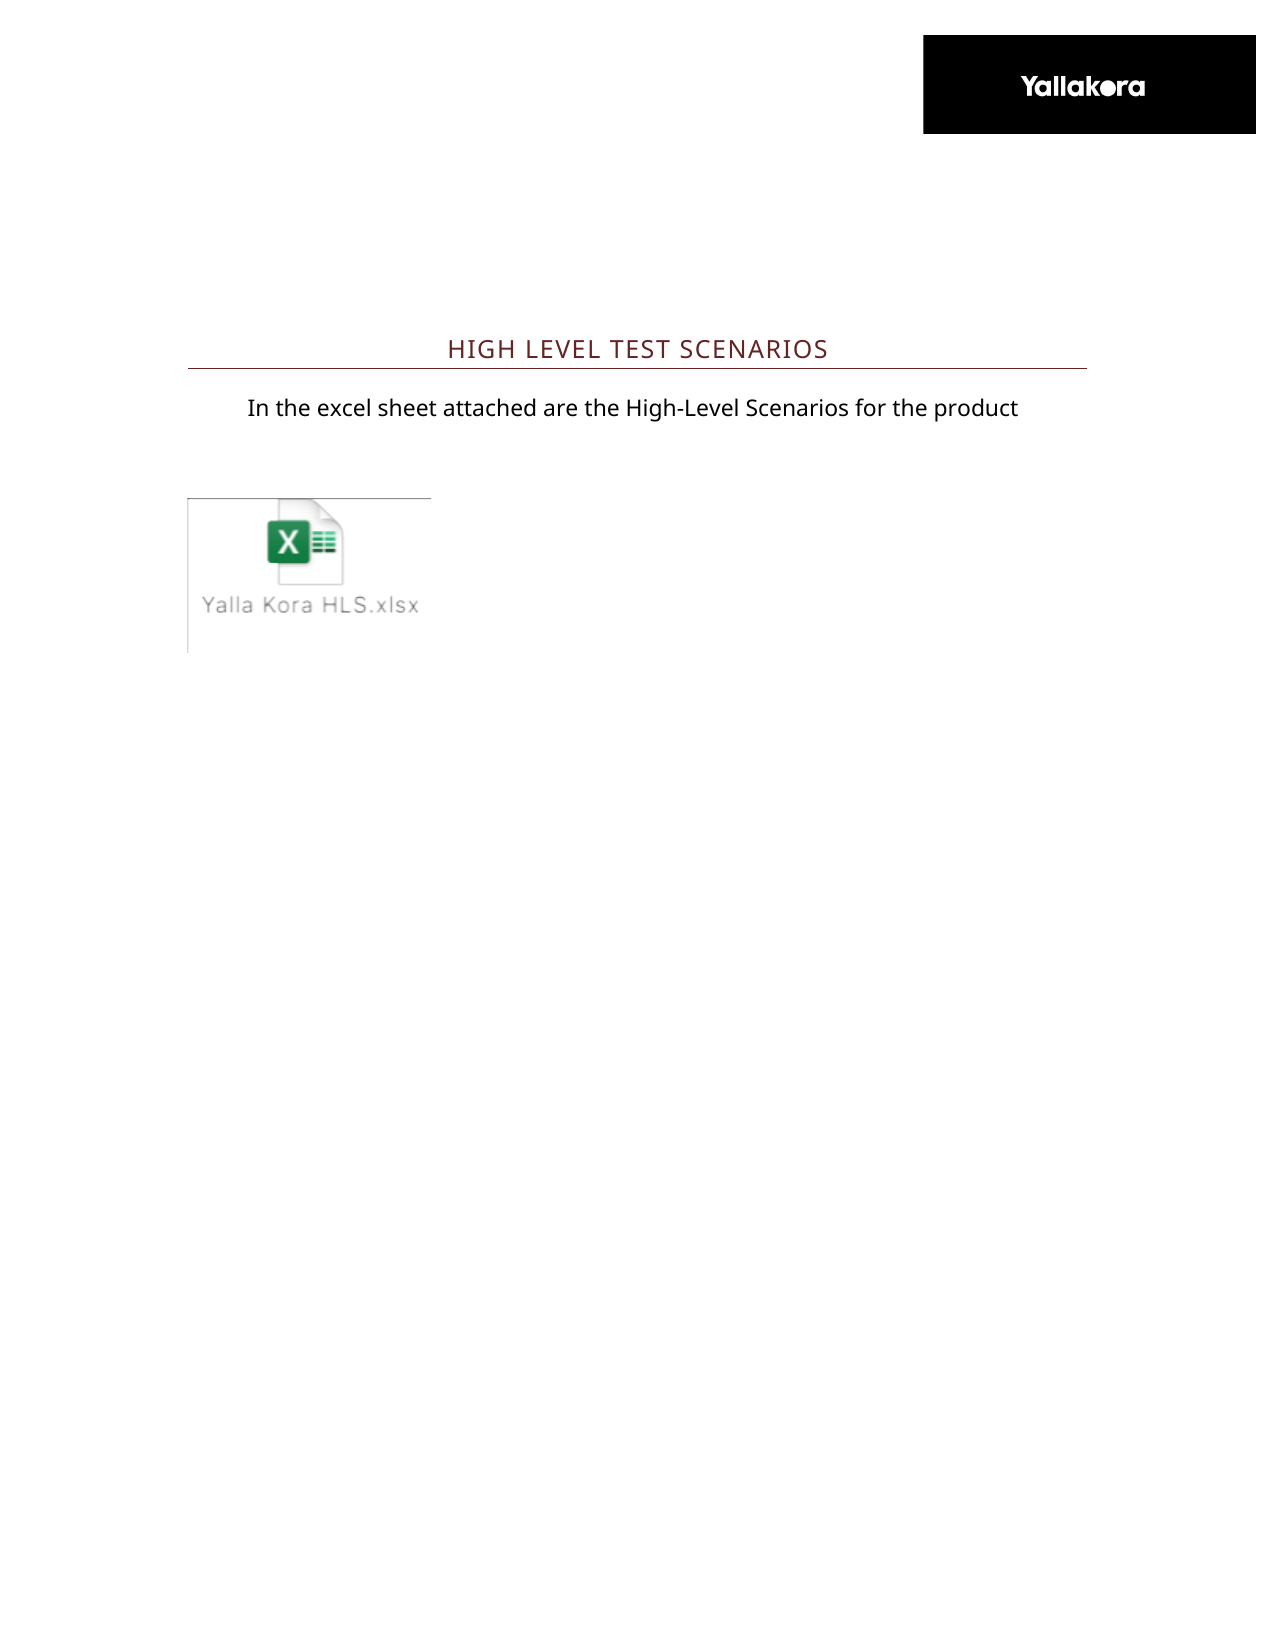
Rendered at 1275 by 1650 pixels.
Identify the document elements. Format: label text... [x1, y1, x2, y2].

text In the excel sheet attached are the High-Level Scenarios for the product [247, 391, 1087, 423]
subtitle High Level Test Scenarios [187, 332, 1087, 369]
picture [923, 35, 1256, 134]
